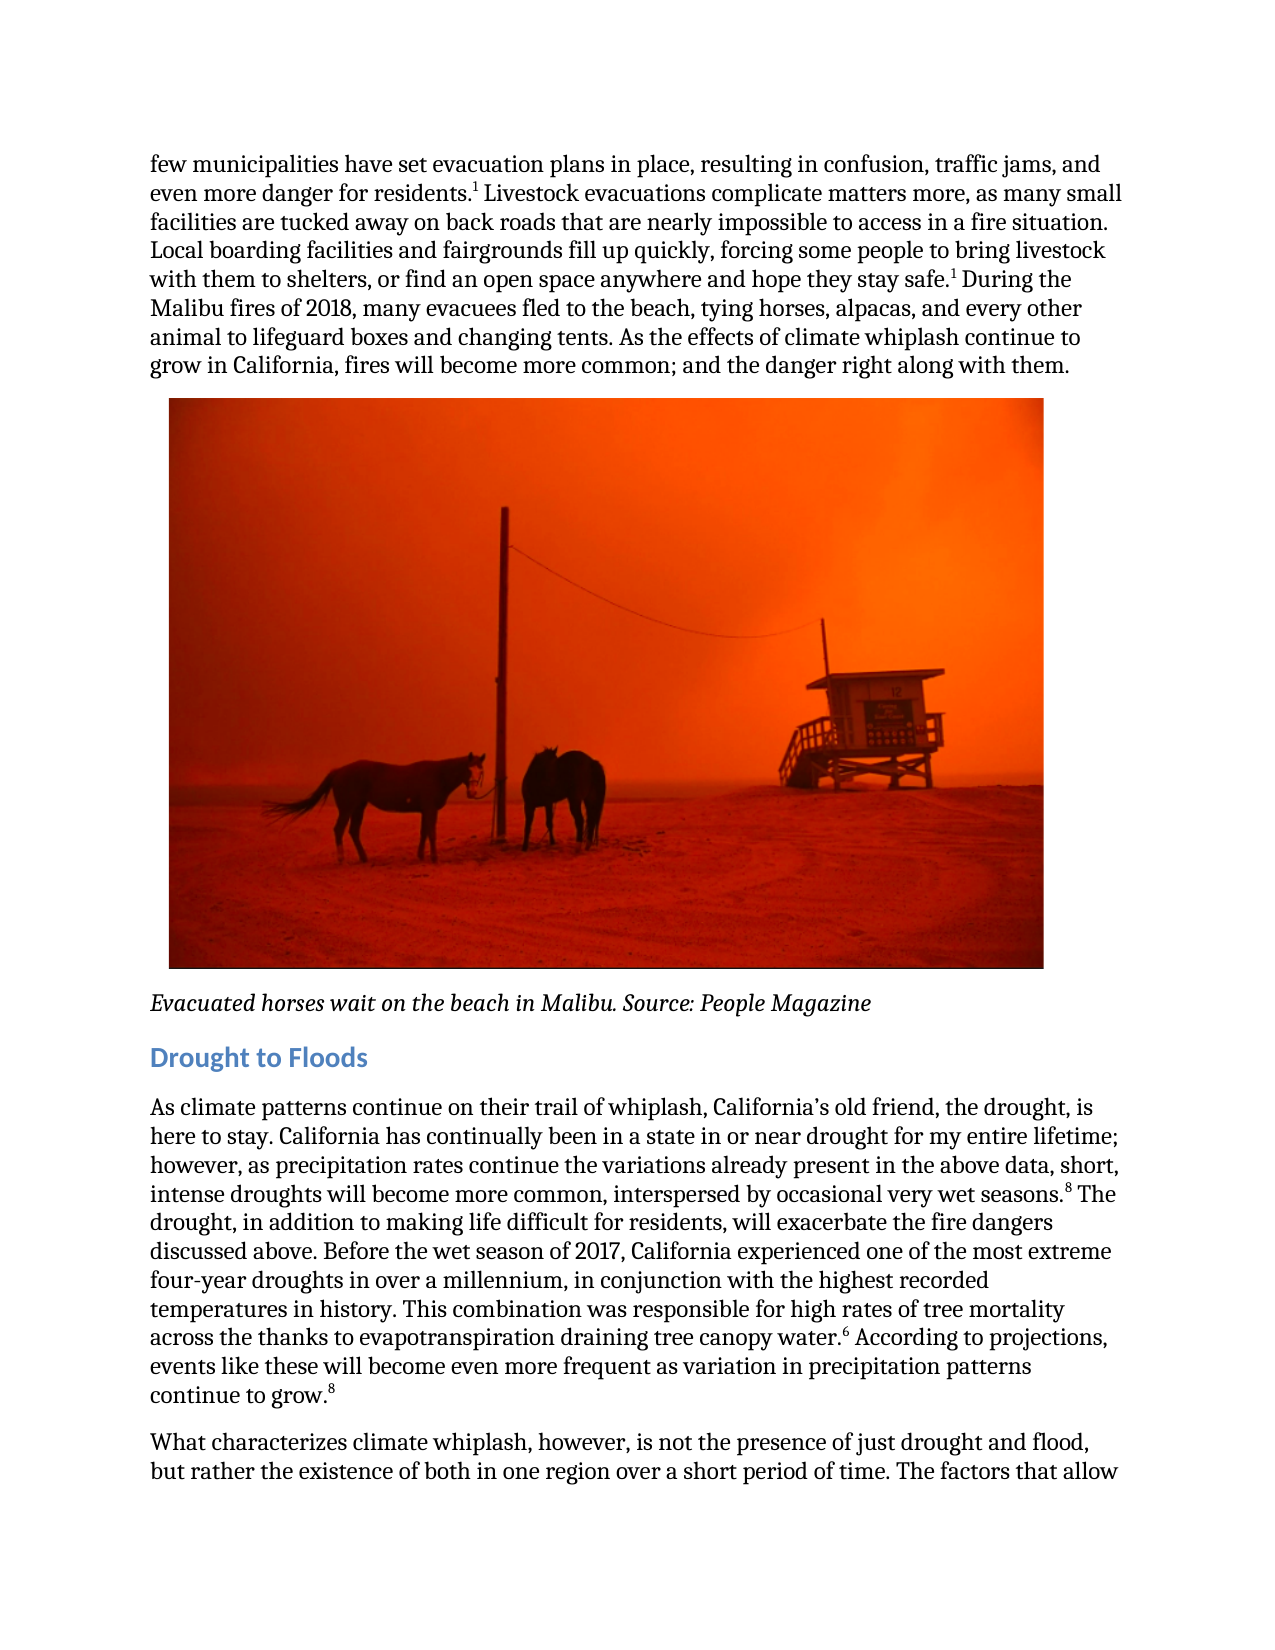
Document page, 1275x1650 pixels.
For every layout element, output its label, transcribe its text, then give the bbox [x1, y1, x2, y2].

text As climate patterns continue on their trail of whiplash, California’s old friend, the drought, is here to stay. California has continually been in a state in or near drought for my entire lifetime; however, as precipitation rates continue the variations already present in the above data, short, intense droughts will become more common, interspersed by occasional very wet seasons.8 The drought, in addition to making life difficult for residents, will exacerbate the fire dangers discussed above. Before the wet season of 2017, California experienced one of the most extreme four-year droughts in over a millennium, in conjunction with the highest recorded temperatures in history. This combination was responsible for high rates of tree mortality across the thanks to evapotranspiration draining tree canopy water.6 According to projections, events like these will become even more frequent as variation in precipitation patterns continue to grow.8 [150, 1093, 1125, 1409]
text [150, 1428, 1125, 1486]
text Evacuated horses wait on the beach in Malibu. Source: People Magazine [150, 989, 1125, 1018]
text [150, 150, 1125, 380]
picture [168, 398, 1044, 969]
subtitle Drought to Floods [150, 1039, 1125, 1074]
